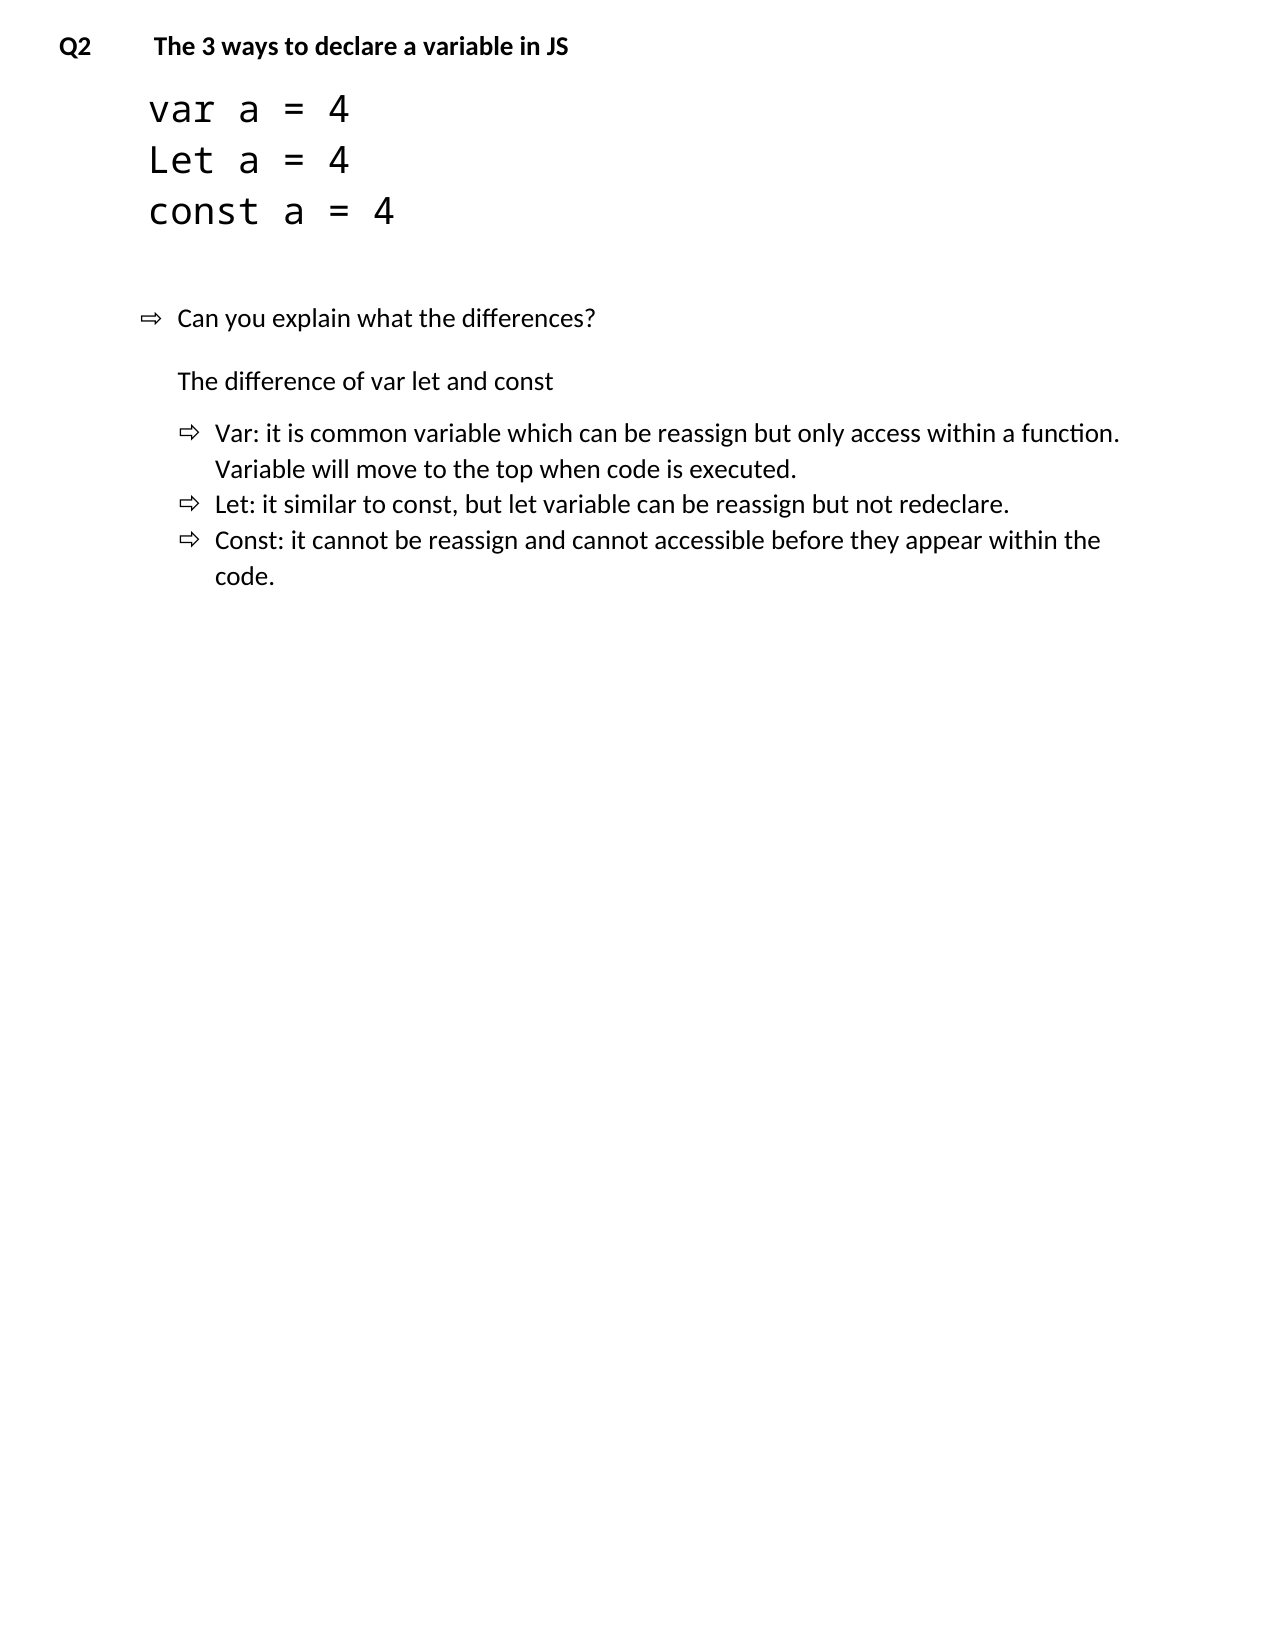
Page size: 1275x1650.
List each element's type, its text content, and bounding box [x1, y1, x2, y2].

list Var: it is common variable which can be reassign but only access within a function. Variable will move to the top when code is executed. [177, 416, 1127, 485]
text var a = 4 [148, 82, 1127, 133]
text const a = 4 [148, 184, 1127, 235]
list Const: it cannot be reassign and cannot accessible before they appear within the code. [177, 523, 1127, 592]
text Let a = 4 [148, 133, 1127, 184]
text The difference of var let and const [177, 364, 1127, 397]
list Let: it similar to const, but let variable can be reassign but not redeclare. [177, 487, 1127, 520]
text Q2 The 3 ways to declare a variable in JS [59, 29, 1127, 63]
list Can you explain what the differences? [140, 287, 1127, 343]
